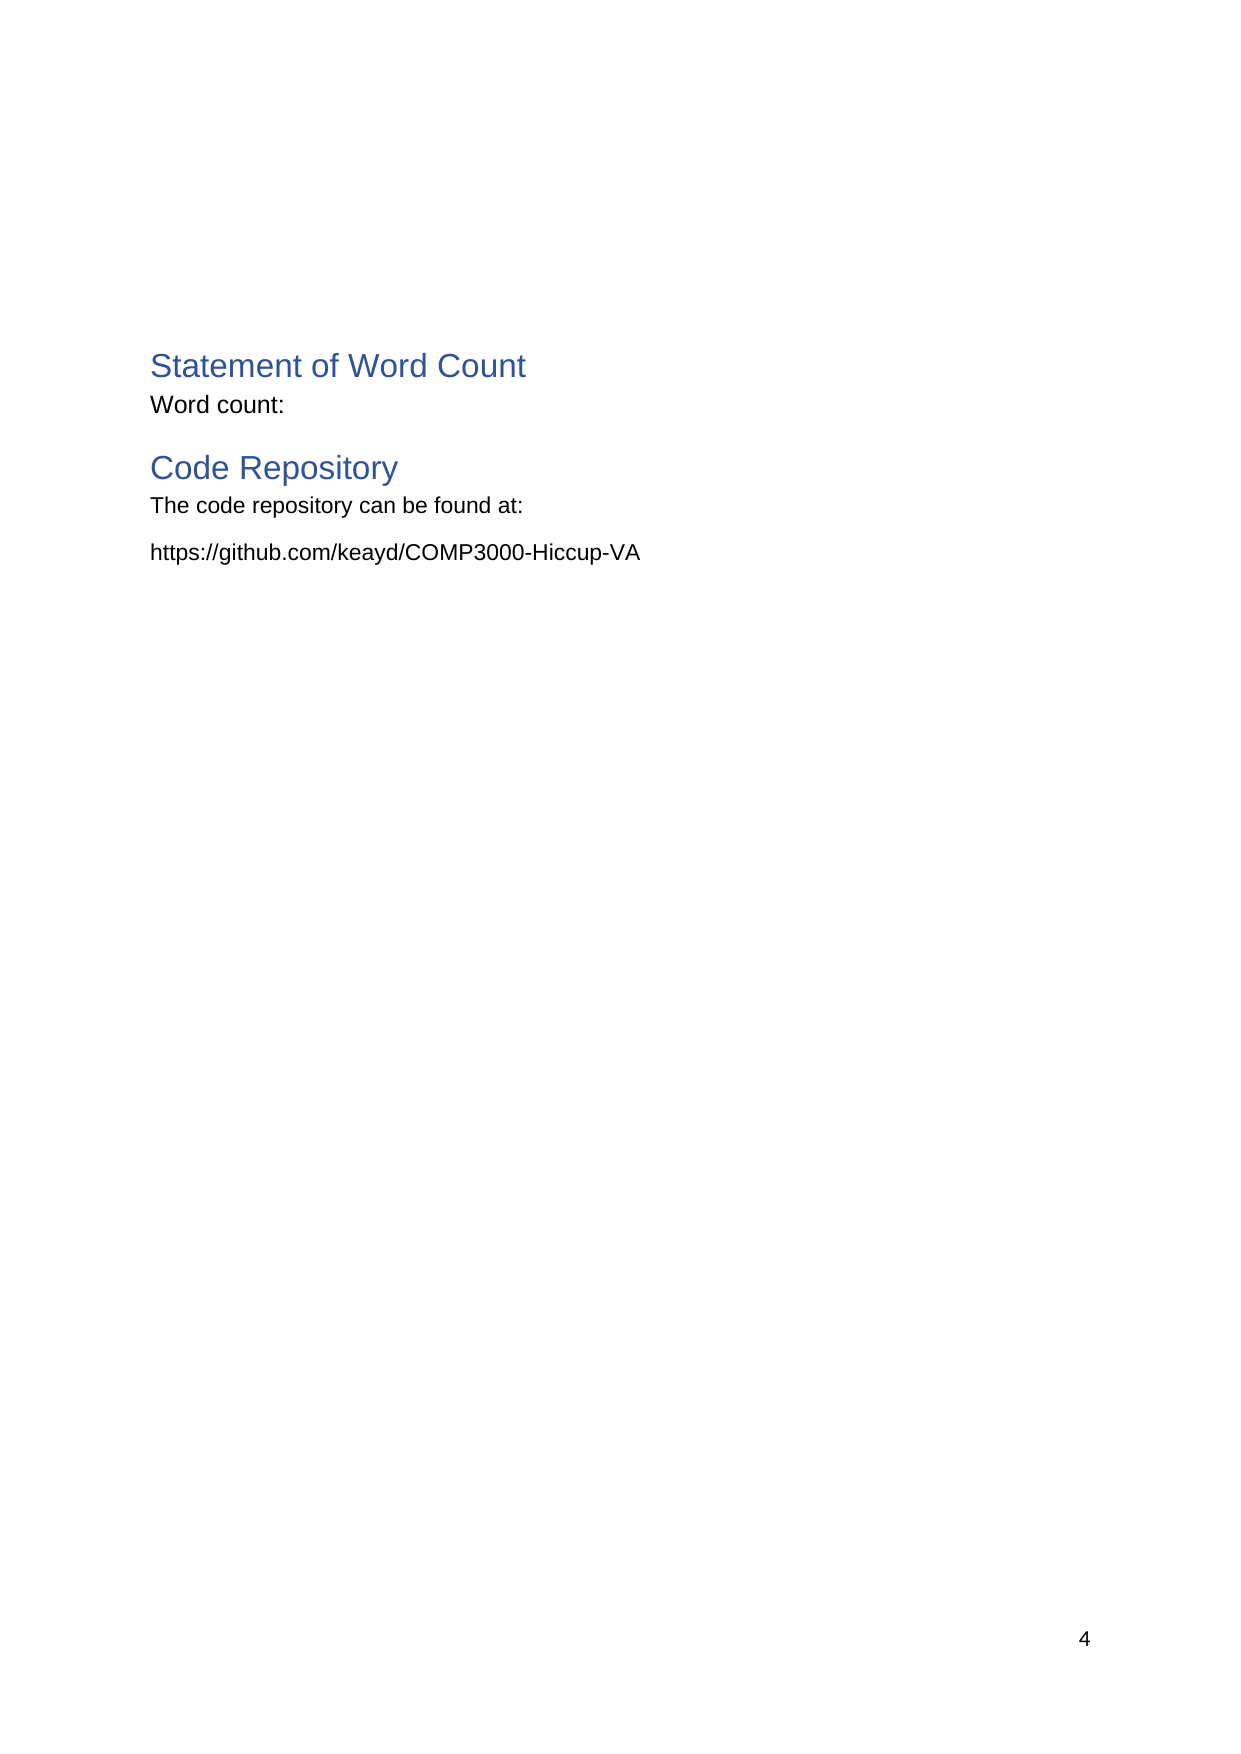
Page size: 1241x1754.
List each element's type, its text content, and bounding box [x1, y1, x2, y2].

text Word count: [150, 390, 1090, 419]
subtitle Statement of Word Count [150, 346, 1090, 384]
text The code repository can be found at: [150, 492, 1090, 518]
subtitle Code Repository [150, 448, 1090, 486]
text https://github.com/keayd/COMP3000-Hiccup-VA [150, 539, 1090, 565]
